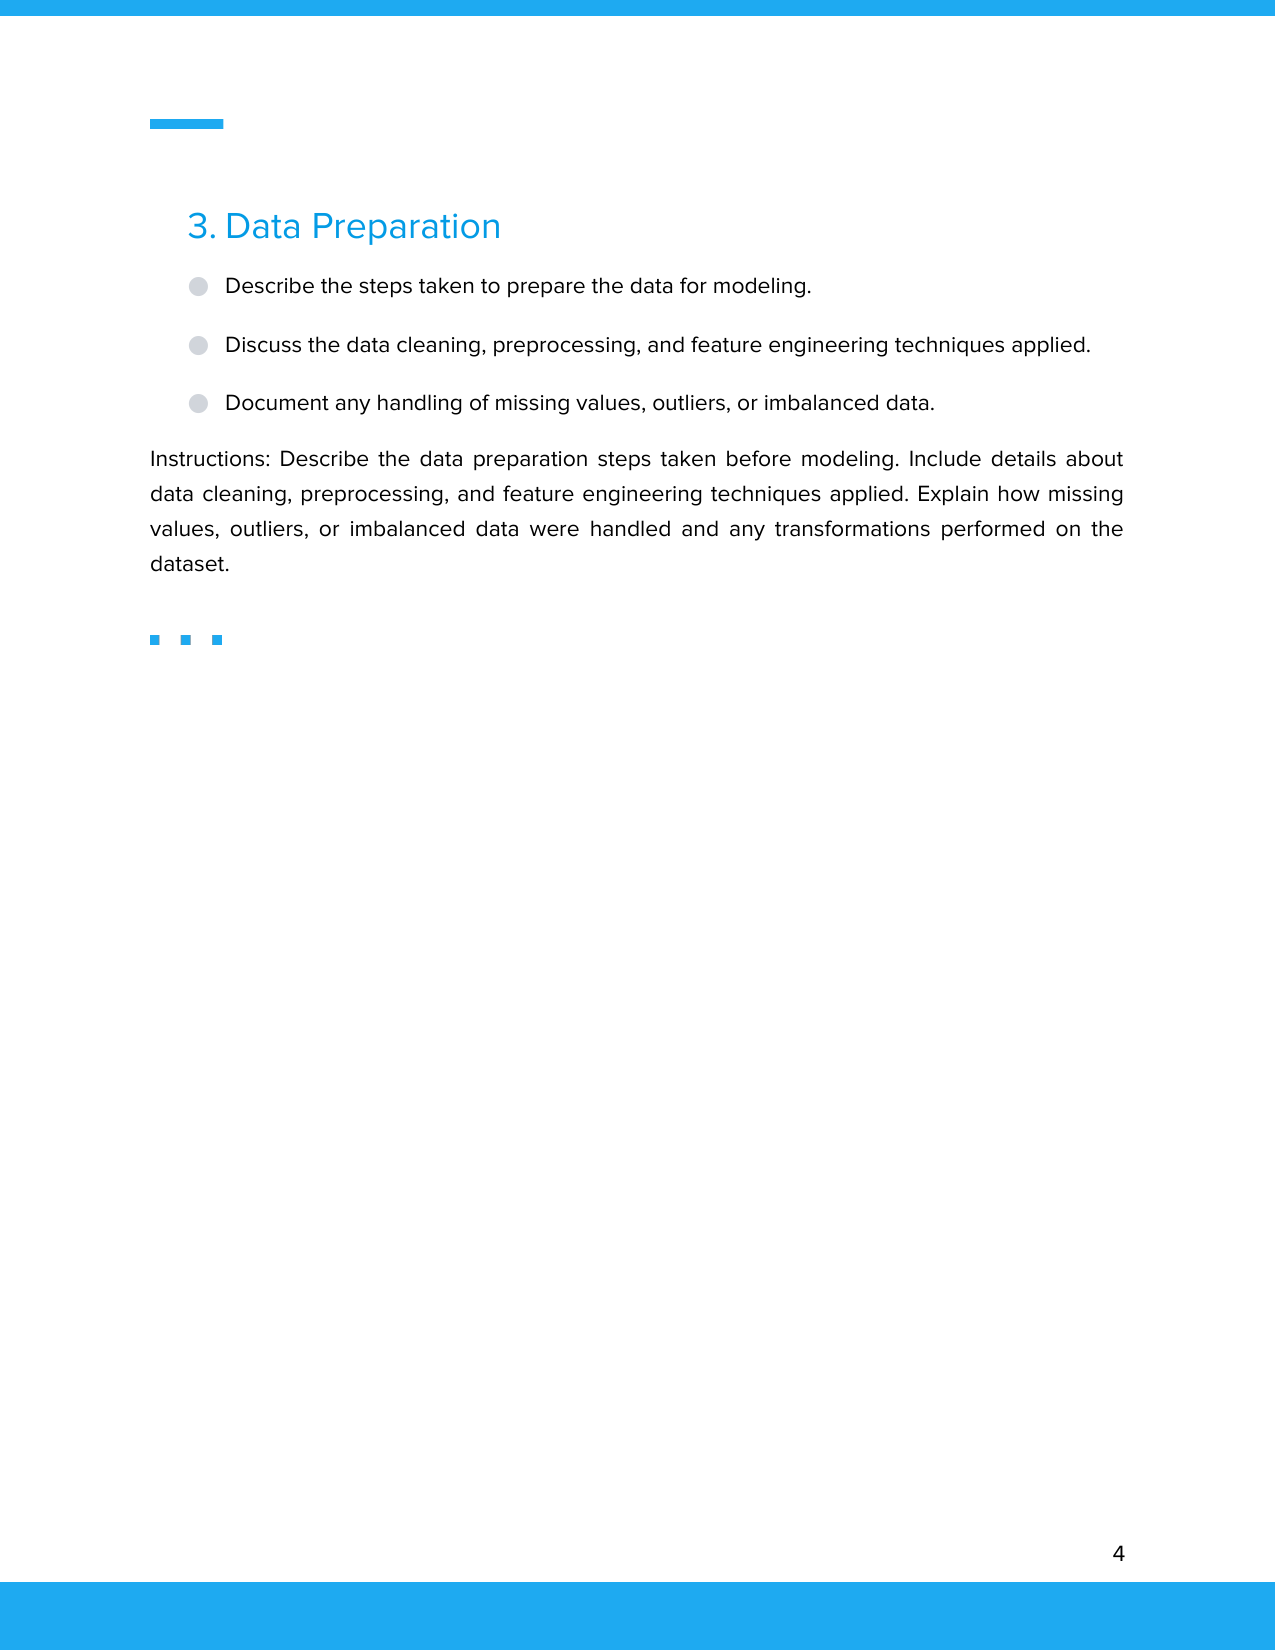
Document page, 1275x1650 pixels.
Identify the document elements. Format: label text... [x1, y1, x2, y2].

subtitle Data Preparation [187, 204, 1125, 249]
list Discuss the data cleaning, preprocessing, and feature engineering techniques applied. [187, 329, 1125, 359]
text Instructions: Describe the data preparation steps taken before modeling. Include details about data cleaning, preprocessing, and feature engineering techniques applied. Explain how missing values, outliers, or imbalanced data were handled and any transformations performed on the dataset. [150, 446, 1125, 578]
picture [0, 0, 1275, 16]
list Document any handling of missing values, outliers, or imbalanced data. [187, 387, 1125, 417]
list Describe the steps taken to prepare the data for modeling. [187, 270, 1125, 300]
picture [150, 119, 224, 129]
picture [150, 635, 222, 645]
picture [0, 1582, 1275, 1650]
